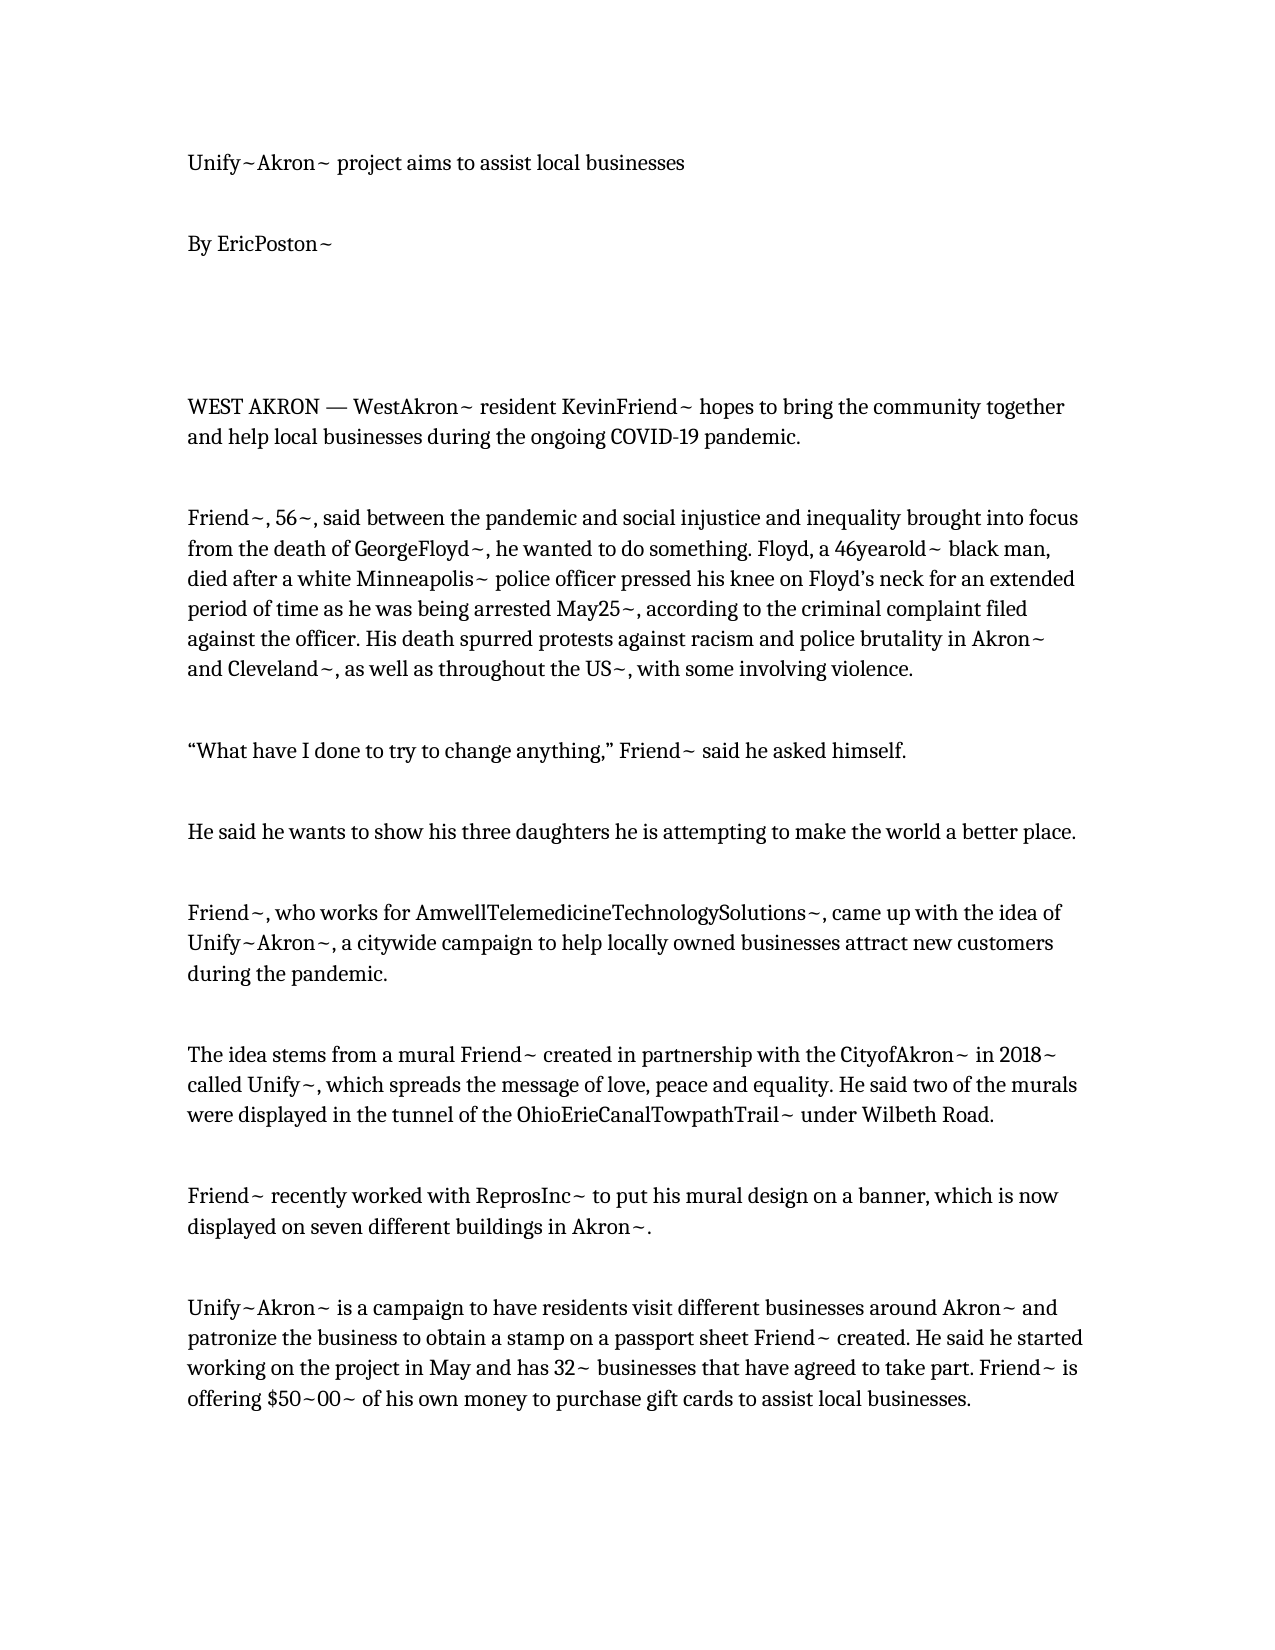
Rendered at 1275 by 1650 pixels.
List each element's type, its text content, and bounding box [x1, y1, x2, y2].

text The idea stems from a mural Friend~ created in partnership with the CityofAkron~ in 2018~ called Unify~, which spreads the message of love, peace and equality. He said two of the murals were displayed in the tunnel of the OhioErieCanalTowpathTrail~ under Wilbeth Road. [187, 1011, 1087, 1128]
text By EricPoston~ [187, 201, 1087, 258]
text Friend~, who works for AmwellTelemedicineTechnologySolutions~, came up with the idea of Unify~Akron~, a citywide campaign to help locally owned businesses attract new customers during the pandemic. [187, 870, 1087, 987]
text Unify~Akron~ project aims to assist local businesses [187, 150, 1087, 176]
text “What have I done to try to change anything,” Friend~ said he asked himself. [187, 707, 1087, 764]
text Friend~, 56~, said between the pandemic and social injustice and inequality brought into focus from the death of GeorgeFloyd~, he wanted to do something. Floyd, a 46yearold~ black man, died after a white Minneapolis~ police officer pressed his knee on Floyd’s neck for an extended period of time as he was being arrested May25~, according to the criminal complaint filed against the officer. His death spurred protests against racism and police brutality in Akron~ and Cleveland~, as well as throughout the US~, with some involving violence. [187, 475, 1087, 683]
text WEST AKRON — WestAkron~ resident KevinFriend~ hopes to bring the community together and help local businesses during the ongoing COVID-19 pandemic. [187, 363, 1087, 450]
text Friend~ recently worked with ReprosInc~ to put his mural design on a banner, which is now displayed on seven different buildings in Akron~. [187, 1153, 1087, 1240]
text He said he wants to show his three daughters he is attempting to make the world a better place. [187, 788, 1087, 845]
text Unify~Akron~ is a campaign to have residents visit different businesses around Akron~ and patronize the business to obtain a stamp on a passport sheet Friend~ created. He said he started working on the project in May and has 32~ businesses that have agreed to take part. Friend~ is offering $50~00~ of his own money to purchase gift cards to assist local businesses. [187, 1264, 1087, 1412]
